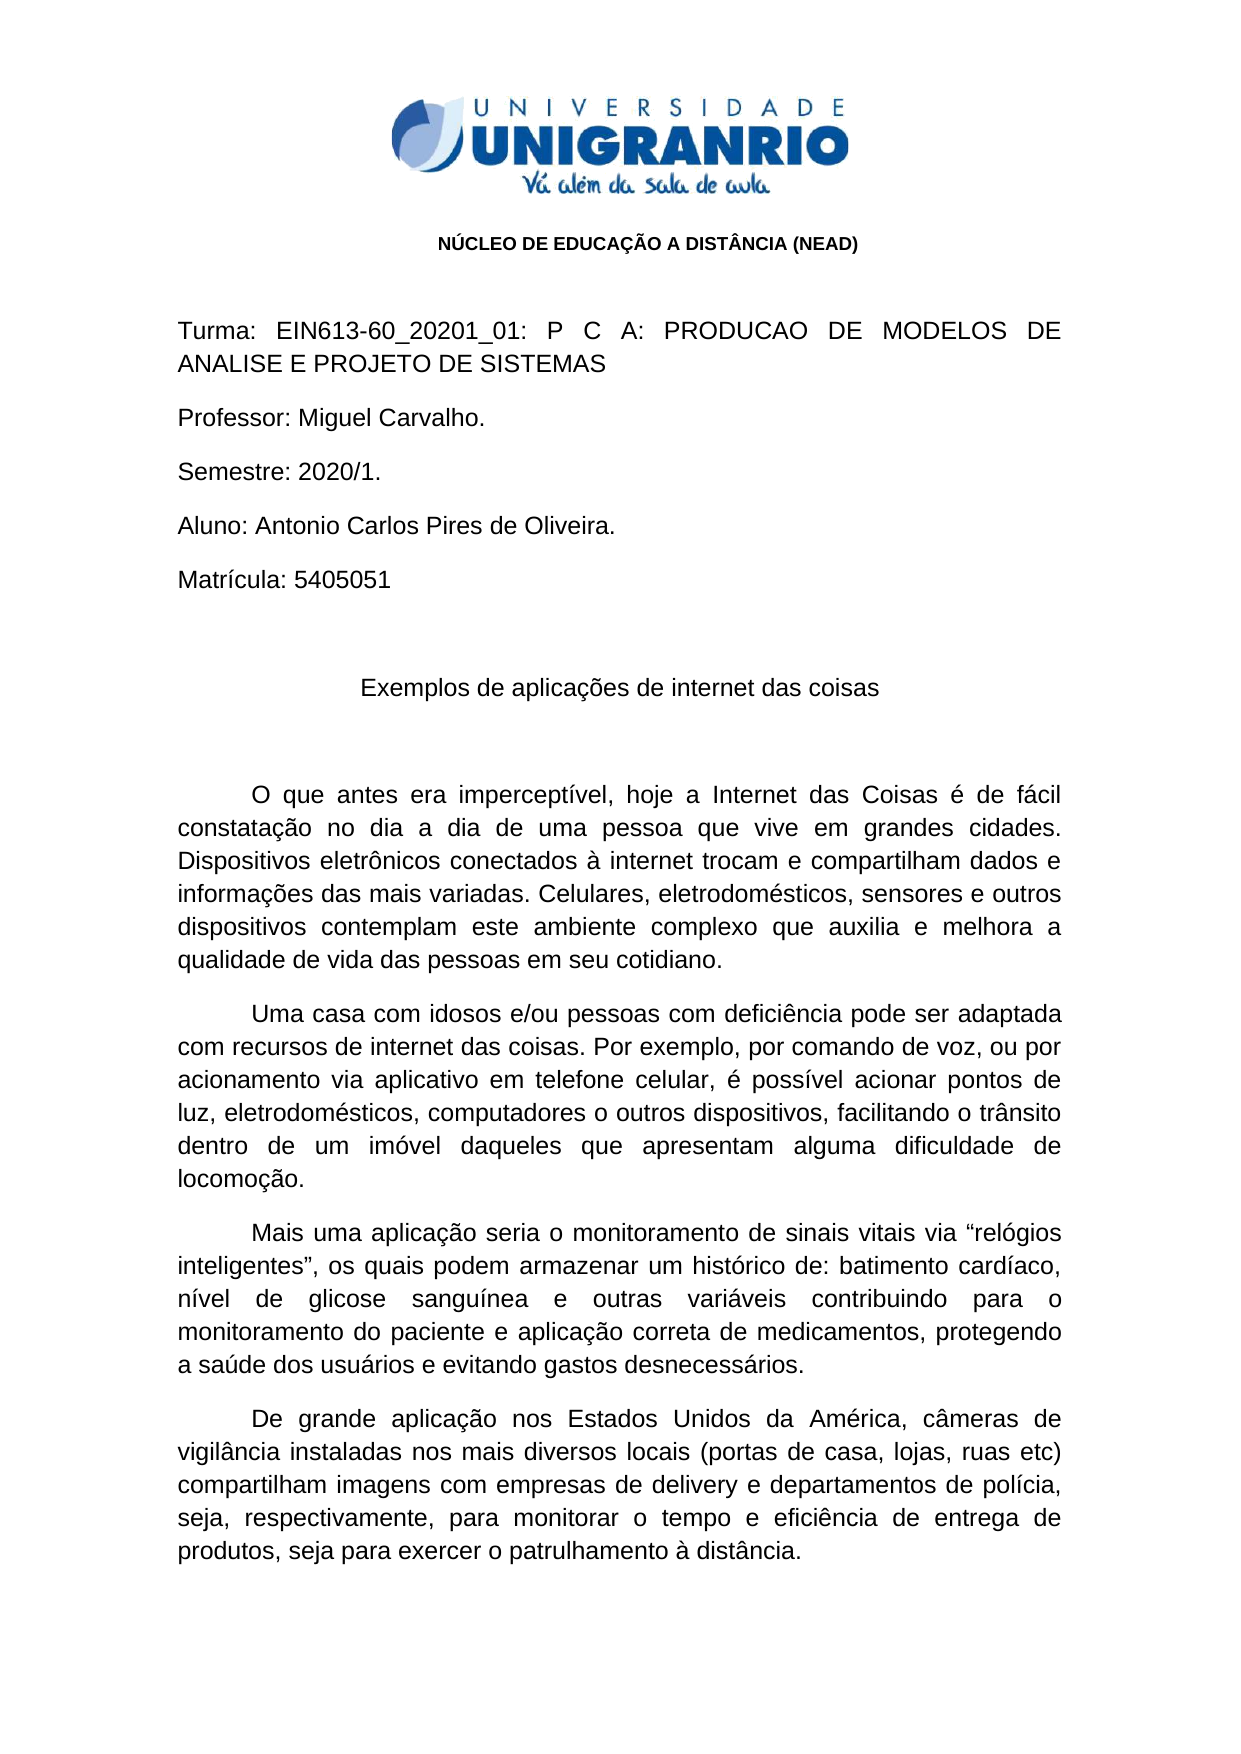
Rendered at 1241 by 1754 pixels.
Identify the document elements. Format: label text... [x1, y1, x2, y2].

text Professor: Miguel Carvalho. [177, 403, 1063, 432]
text Exemplos de aplicações de internet das coisas [177, 672, 1063, 701]
text Uma casa com idosos e/ou pessoas com deficiência pode ser adaptada com recursos de internet das coisas. Por exemplo, por comando de voz, ou por acionamento via aplicativo em telefone celular, é possível acionar pontos de luz, eletrodomésticos, computadores o outros dispositivos, facilitando o trânsito dentro de um imóvel daqueles que apresentam alguma dificuldade de locomoção. [177, 999, 1063, 1193]
text Matrícula: 5405051 [177, 565, 1063, 593]
text NÚCLEO DE EDUCAÇÃO A DISTÂNCIA (NEAD) [438, 232, 1063, 254]
text Turma: EIN613-60_20201_01: P C A: PRODUCAO DE MODELOS DE ANALISE E PROJETO DE SISTEMAS [177, 316, 1063, 378]
text Mais uma aplicação seria o monitoramento de sinais vitais via “relógios inteligentes”, os quais podem armazenar um histórico de: batimento cardíaco, nível de glicose sanguínea e outras variáveis contribuindo para o monitoramento do paciente e aplicação correta de medicamentos, protegendo a saúde dos usuários e evitando gastos desnecessários. [177, 1218, 1063, 1379]
text O que antes era imperceptível, hoje a Internet das Coisas é de fácil constatação no dia a dia de uma pessoa que vive em grandes cidades. Dispositivos eletrônicos conectados à internet trocam e compartilham dados e informações das mais variadas. Celulares, eletrodomésticos, sensores e outros dispositivos contemplam este ambiente complexo que auxilia e melhora a qualidade de vida das pessoas em seu cotidiano. [177, 780, 1063, 974]
picture [391, 96, 849, 194]
text Semestre: 2020/1. [177, 457, 1063, 486]
text Aluno: Antonio Carlos Pires de Oliveira. [177, 511, 1063, 540]
text De grande aplicação nos Estados Unidos da América, câmeras de vigilância instaladas nos mais diversos locais (portas de casa, lojas, ruas etc) compartilham imagens com empresas de delivery e departamentos de polícia, seja, respectivamente, para monitorar o tempo e eficiência de entrega de produtos, seja para exercer o patrulhamento à distância. [177, 1404, 1063, 1565]
